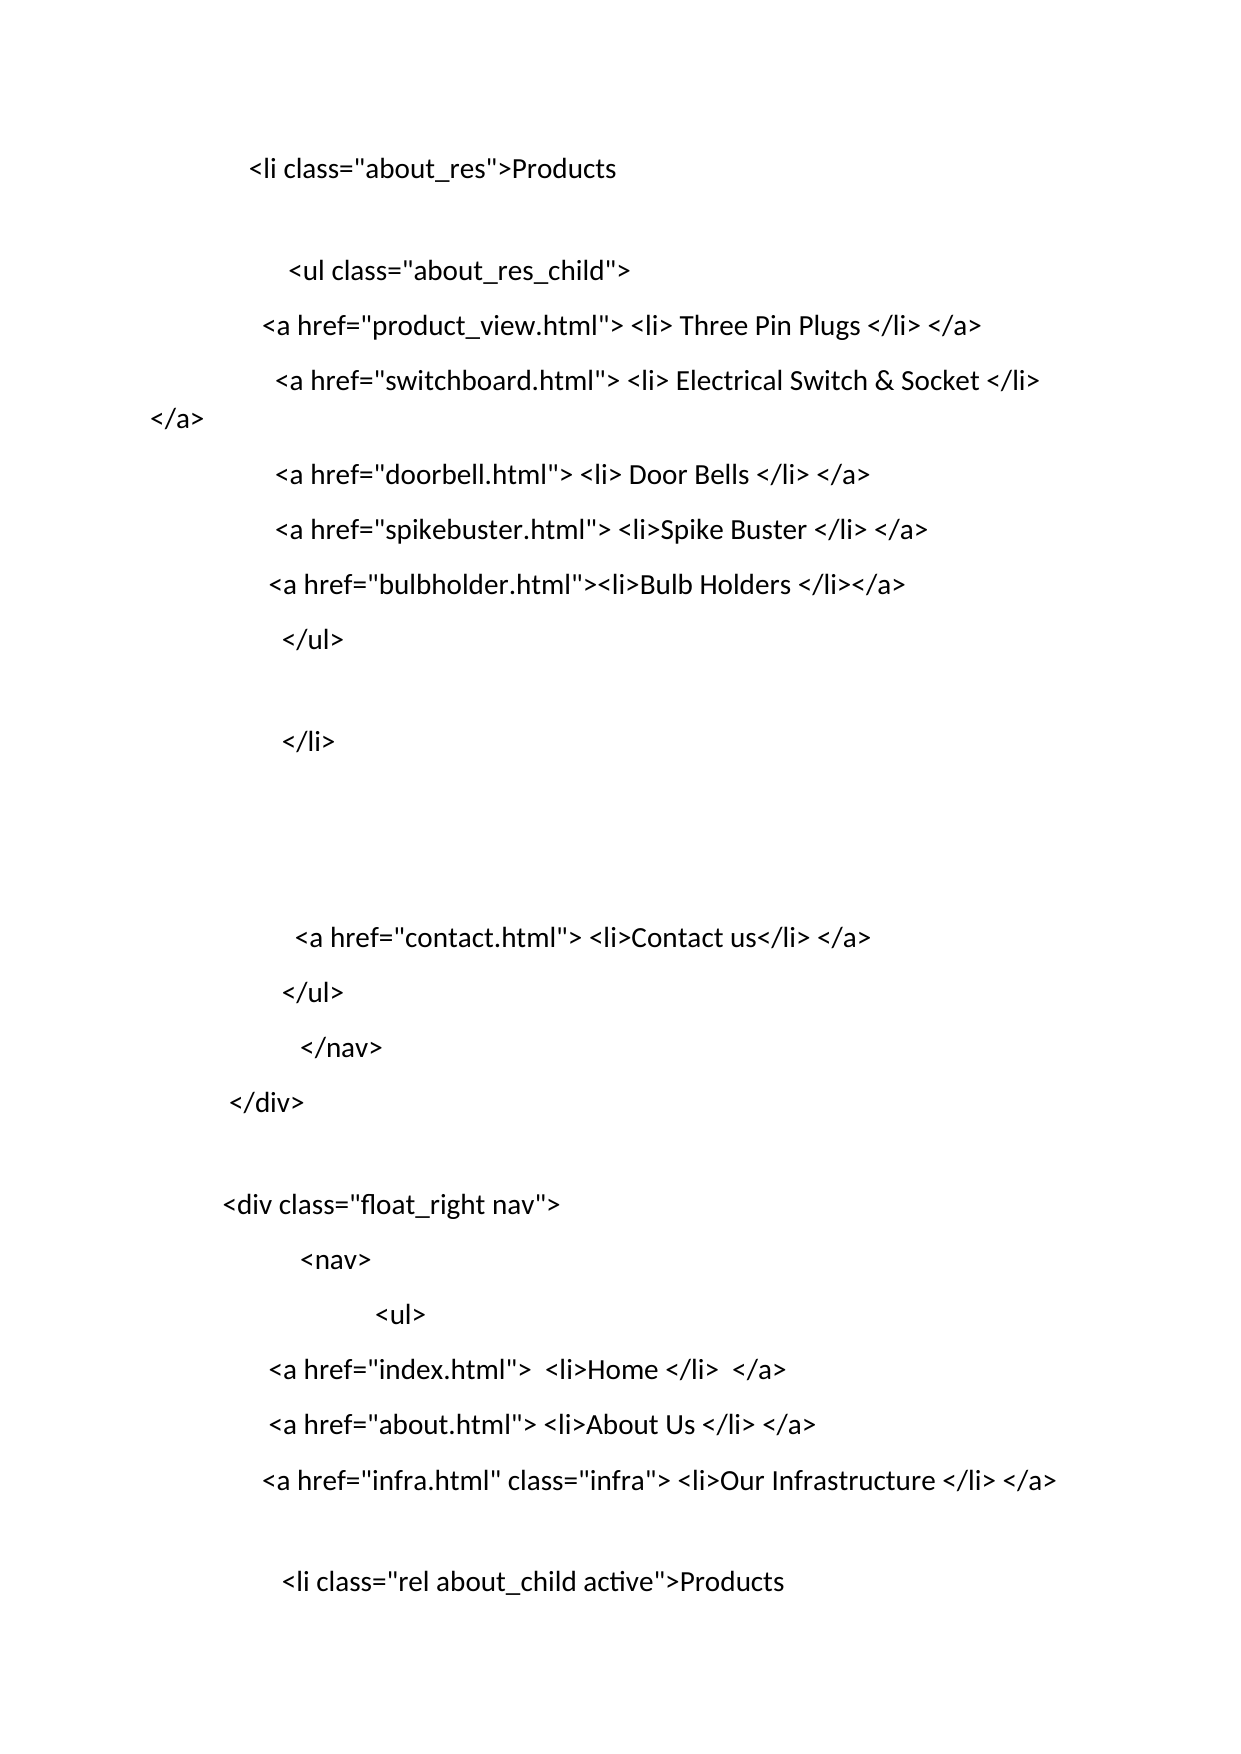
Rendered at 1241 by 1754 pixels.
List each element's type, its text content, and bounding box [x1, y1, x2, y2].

text <ul> [150, 1296, 1090, 1332]
text </ul> [150, 621, 1090, 657]
text </nav> [150, 1029, 1090, 1064]
text <li class="rel about_child active">Products [150, 1563, 1090, 1599]
text </div> [150, 1084, 1090, 1120]
text <a href="about.html"> <li>About Us </li> </a> [150, 1406, 1090, 1442]
text <a href="index.html"> <li>Home </li> </a> [150, 1351, 1090, 1387]
text <div class="float_right nav"> [150, 1186, 1090, 1222]
text <a href="spikebuster.html"> <li>Spike Buster </li> </a> [150, 511, 1090, 546]
text <ul class="about_res_child"> [150, 252, 1090, 288]
text </ul> [150, 974, 1090, 1009]
text <a href="infra.html" class="infra"> <li>Our Infrastructure </li> </a> [150, 1462, 1090, 1497]
text <nav> [150, 1241, 1090, 1277]
text <a href="contact.html"> <li>Contact us</li> </a> [150, 919, 1090, 954]
text <a href="doorbell.html"> <li> Door Bells </li> </a> [150, 456, 1090, 491]
text <a href="bulbholder.html"><li>Bulb Holders </li></a> [150, 566, 1090, 602]
text <li class="about_res">Products [150, 150, 1090, 186]
text <a href="product_view.html"> <li> Three Pin Plugs </li> </a> [150, 307, 1090, 343]
text </li> [150, 723, 1090, 759]
text <a href="switchboard.html"> <li> Electrical Switch & Socket </li> </a> [150, 362, 1090, 436]
